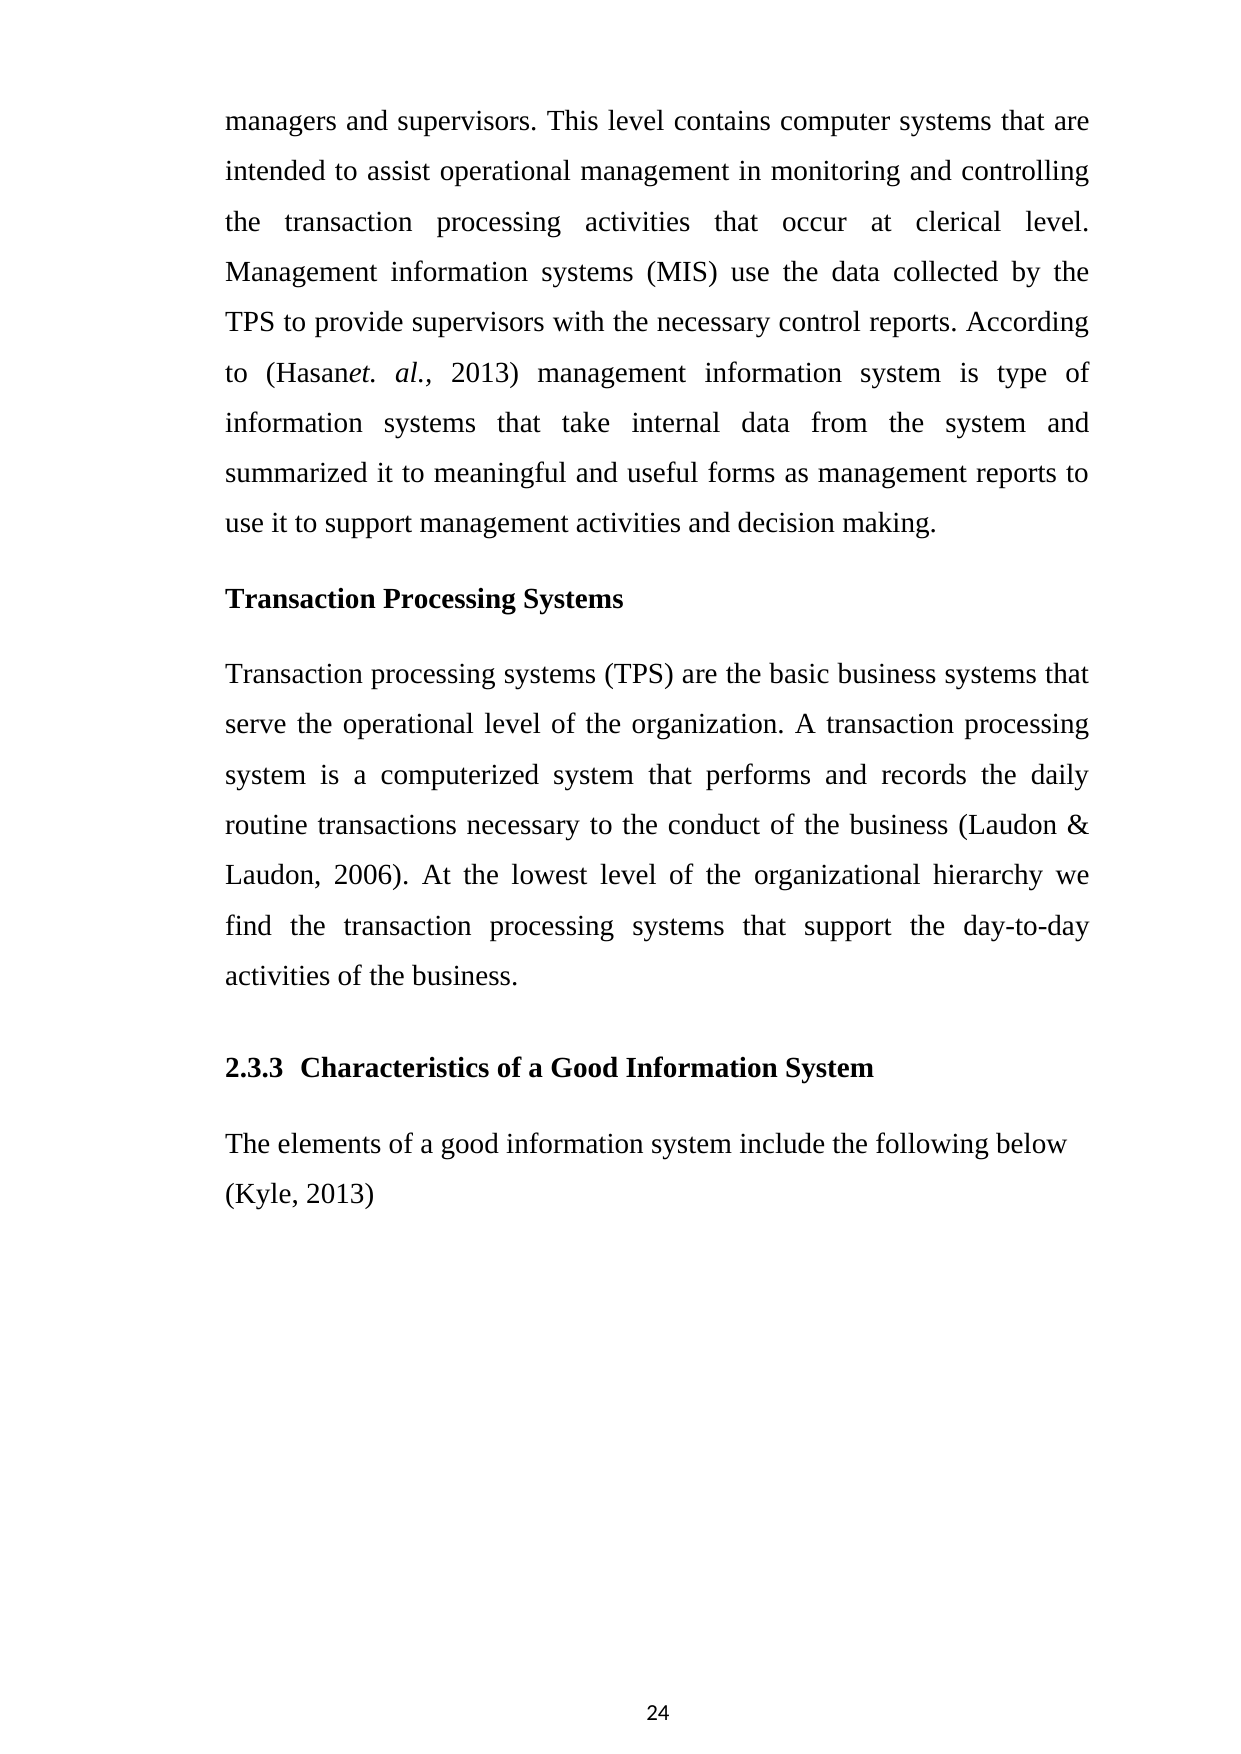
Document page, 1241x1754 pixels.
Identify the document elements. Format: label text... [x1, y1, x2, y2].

text Transaction Processing Systems [225, 581, 1090, 614]
text The elements of a good information system include the following below (Kyle, 2013) [225, 1126, 1090, 1210]
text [225, 103, 1090, 539]
subtitle 2.3.3 Characteristics of a Good Information System [225, 1050, 1090, 1084]
text Transaction processing systems (TPS) are the basic business systems that serve the operational level of the organization. A transaction processing system is a computerized system that performs and records the daily routine transactions necessary to the conduct of the business (Laudon & Laudon, 2006). At the lowest level of the organizational hierarchy we find the transaction processing systems that support the day-to-day activities of the business. [225, 656, 1090, 992]
